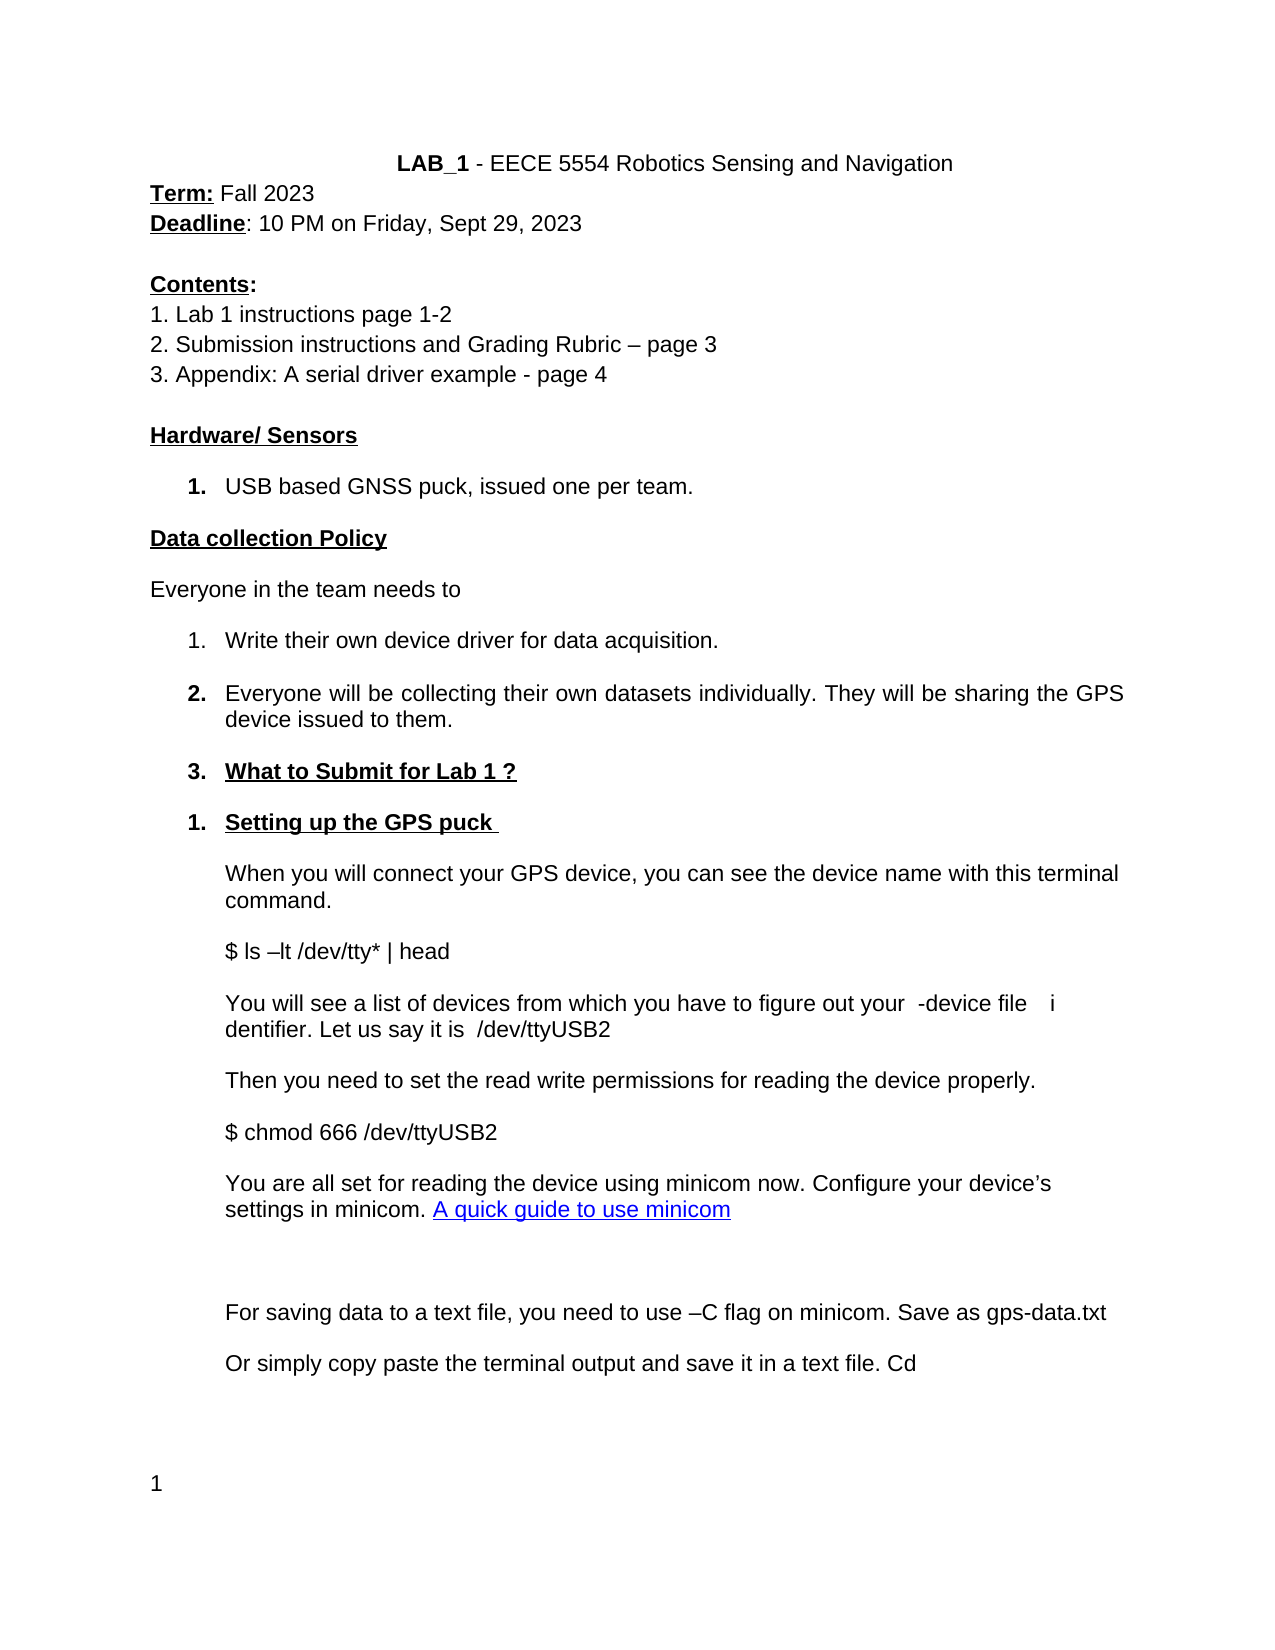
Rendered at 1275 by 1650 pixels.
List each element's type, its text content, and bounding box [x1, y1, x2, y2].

text Term: Fall 2023 [150, 180, 1125, 207]
list What to Submit for Lab 1 ? [187, 758, 1125, 784]
list Everyone will be collecting their own datasets individually. They will be sharing the GPS device issued to them. [187, 680, 1125, 733]
text When you will connect your GPS device, you can see the device name with this terminal command. [150, 860, 1125, 913]
text For saving data to a text file, you need to use –C flag on minicom. Save as gps-data.txt [225, 1299, 1125, 1325]
text You are all set for reading the device using minicom now. Configure your device’s settings in minicom. A quick guide to use minicom [225, 1170, 1125, 1223]
text Deadline: 10 PM on Friday, Sept 29, 2023 [150, 210, 1125, 237]
text Everyone in the team needs to [150, 576, 1125, 602]
list Setting up the GPS puck [187, 809, 1125, 835]
list Write their own device driver for data acquisition. [187, 627, 1125, 654]
text 3. Appendix: A serial driver example - page 4 [150, 361, 1125, 388]
text Then you need to set the read write permissions for reading the device properly. [150, 1067, 1125, 1093]
text Hardware/ Sensors [150, 422, 1125, 448]
text $ chmod 666 /dev/ttyUSB2 [150, 1118, 1125, 1145]
text You will see a list of devices from which you have to figure out your -device file i dentifier. Let us say it is /dev/ttyUSB2 [150, 989, 1125, 1042]
text LAB_1 - EECE 5554 Robotics Sensing and Navigation [150, 150, 1125, 176]
text $ ls –lt /dev/tty* | head [150, 938, 1125, 964]
text Or simply copy paste the terminal output and save it in a text file. Cd [225, 1350, 1125, 1377]
list USB based GNSS puck, issued one per team. [187, 473, 1125, 499]
text Data collection Policy [150, 524, 1125, 551]
text 2. Submission instructions and Grading Rubric – page 3 [150, 331, 1125, 358]
text Contents: 1. Lab 1 instructions page 1-2 [150, 271, 1125, 327]
